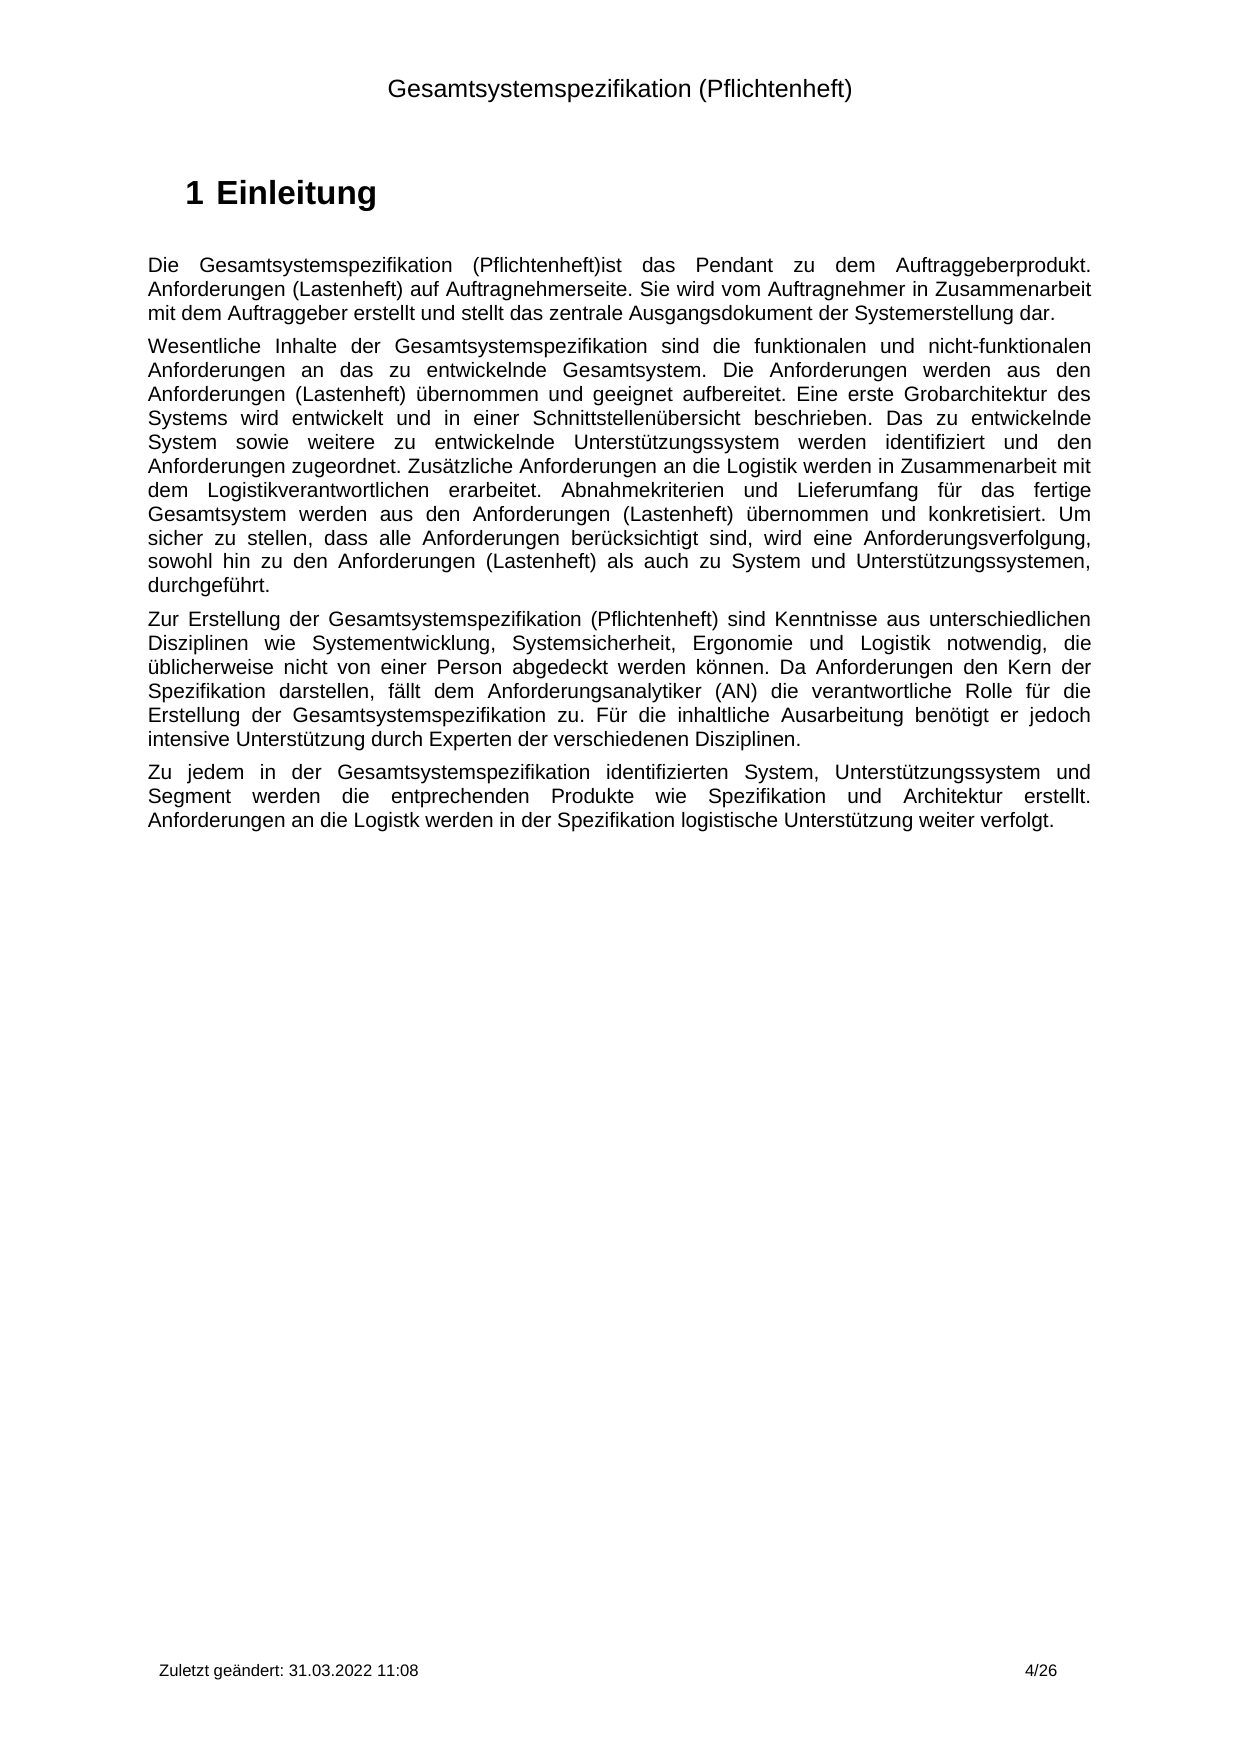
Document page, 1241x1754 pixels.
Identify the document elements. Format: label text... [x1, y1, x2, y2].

text Zur Erstellung der Gesamtsystemspezifikation (Pflichtenheft) sind Kenntnisse aus unterschiedlichen Disziplinen wie Systementwicklung, Systemsicherheit, Ergonomie und Logistik notwendig, die üblicherweise nicht von einer Person abgedeckt werden können. Da Anforderungen den Kern der Spezifikation darstellen, fällt dem Anforderungsanalytiker (AN) die verantwortliche Rolle für die Erstellung der Gesamtsystemspezifikation zu. Für die inhaltliche Ausarbeitung benötigt er jedoch intensive Unterstützung durch Experten der verschiedenen Disziplinen. [148, 607, 1092, 750]
subtitle Einleitung [185, 173, 1092, 211]
text Wesentliche Inhalte der Gesamtsystemspezifikation sind die funktionalen und nicht-funktionalen Anforderungen an das zu entwickelnde Gesamtsystem. Die Anforderungen werden aus den Anforderungen (Lastenheft) übernommen und geeignet aufbereitet. Eine erste Grobarchitektur des Systems wird entwickelt und in einer Schnittstellenübersicht beschrieben. Das zu entwickelnde System sowie weitere zu entwickelnde Unterstützungssystem werden identifiziert und den Anforderungen zugeordnet. Zusätzliche Anforderungen an die Logistik werden in Zusammenarbeit mit dem Logistikverantwortlichen erarbeitet. Abnahmekriterien und Lieferumfang für das fertige Gesamtsystem werden aus den Anforderungen (Lastenheft) übernommen und konkretisiert. Um sicher zu stellen, dass alle Anforderungen berücksichtigt sind, wird eine Anforderungsverfolgung, sowohl hin zu den Anforderungen (Lastenheft) als auch zu System und Unterstützungssystemen, durchgeführt. [148, 334, 1092, 597]
text Die Gesamtsystemspezifikation (Pflichtenheft)ist das Pendant zu dem Auftraggeberprodukt. Anforderungen (Lastenheft) auf Auftragnehmerseite. Sie wird vom Auftragnehmer in Zusammenarbeit mit dem Auftraggeber erstellt und stellt das zentrale Ausgangsdokument der Systemerstellung dar. [148, 252, 1092, 324]
text Zu jedem in der Gesamtsystemspezifikation identifizierten System, Unterstützungssystem und Segment werden die entprechenden Produkte wie Spezifikation und Architektur erstellt. Anforderungen an die Logistk werden in der Spezifikation logistische Unterstützung weiter verfolgt. [148, 760, 1092, 832]
